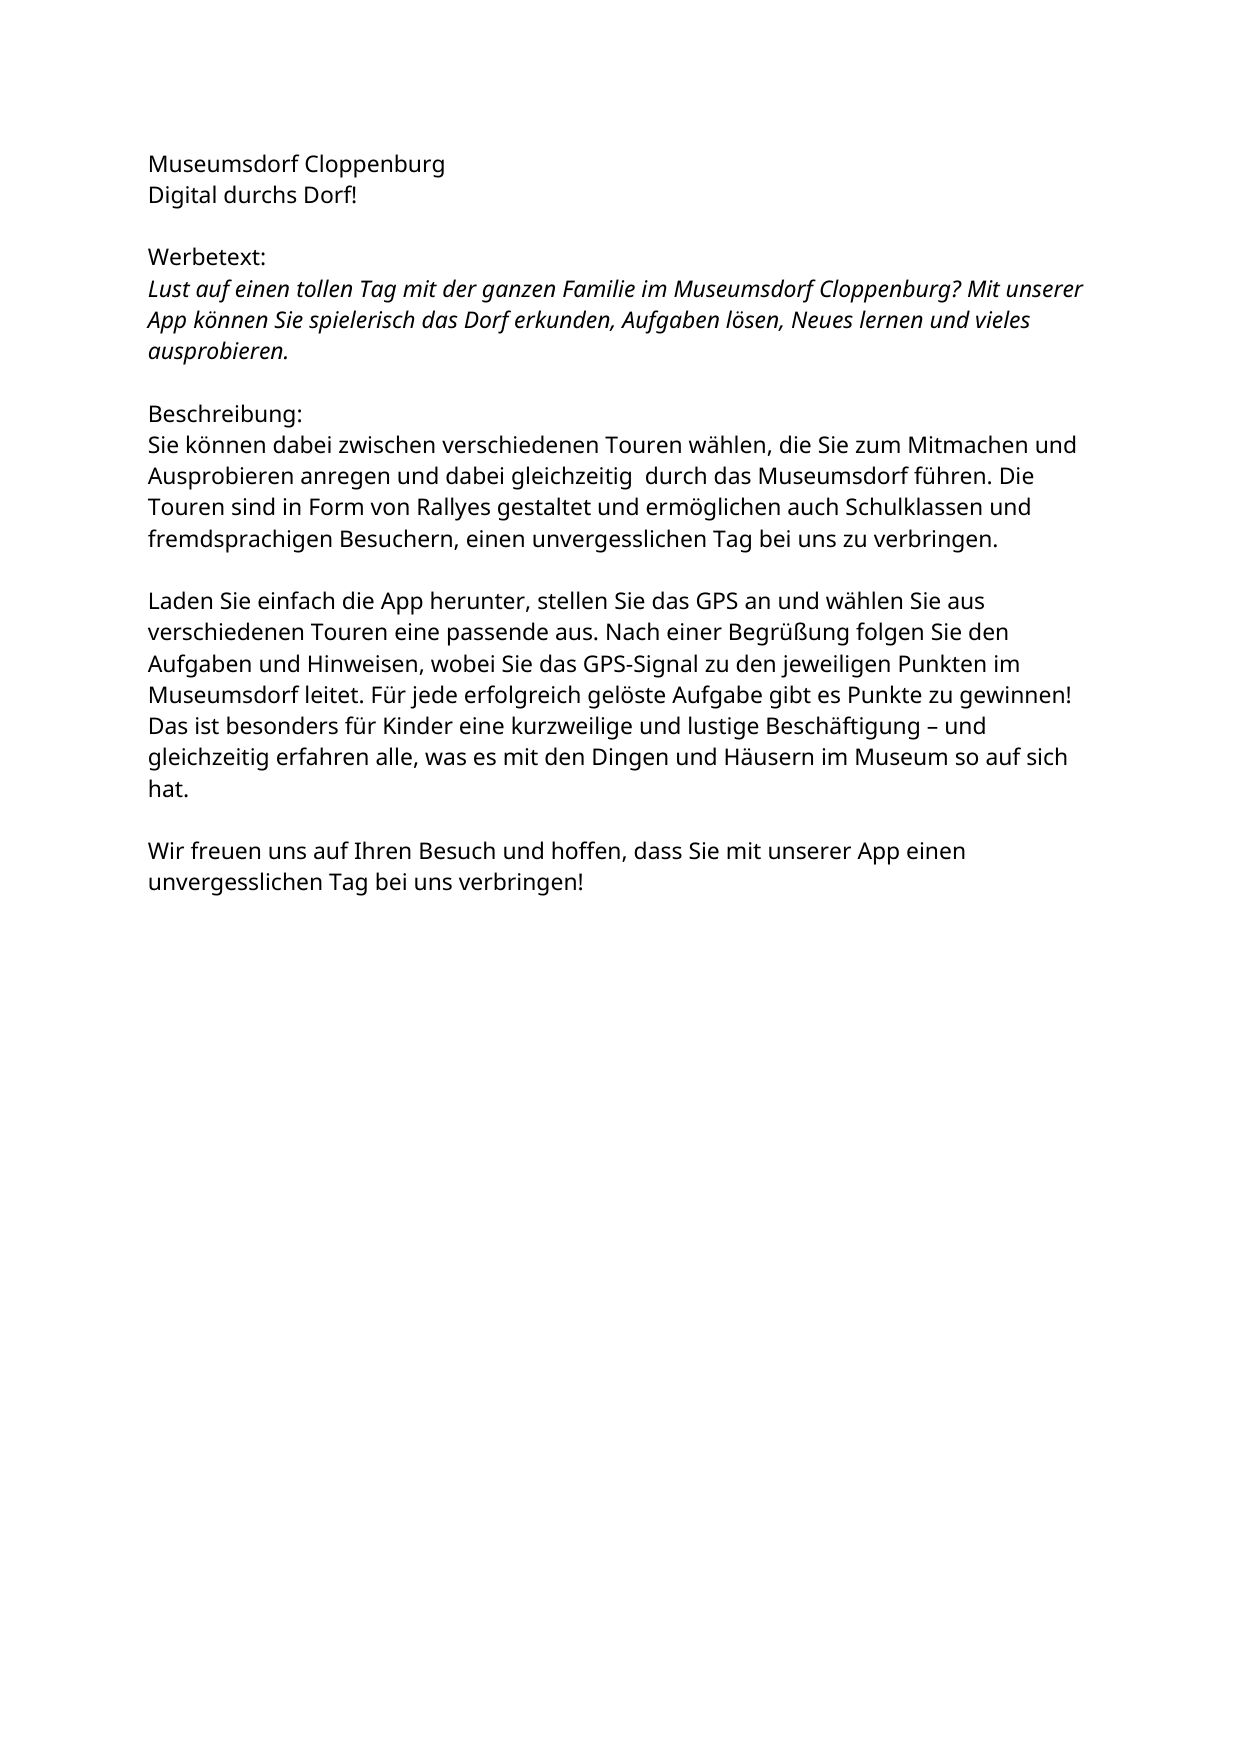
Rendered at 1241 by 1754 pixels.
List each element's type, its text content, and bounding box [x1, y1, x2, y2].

text Werbetext: [148, 241, 1093, 273]
text Digital durchs Dorf! [148, 179, 1093, 210]
text Beschreibung: [148, 398, 1093, 429]
text Laden Sie einfach die App herunter, stellen Sie das GPS an und wählen Sie aus verschiedenen Touren eine passende aus. Nach einer Begrüßung folgen Sie den Aufgaben und Hinweisen, wobei Sie das GPS-Signal zu den jeweiligen Punkten im Museumsdorf leitet. Für jede erfolgreich gelöste Aufgabe gibt es Punkte zu gewinnen! Das ist besonders für Kinder eine kurzweilige und lustige Beschäftigung – und gleichzeitig erfahren alle, was es mit den Dingen und Häusern im Museum so auf sich hat. [148, 585, 1093, 804]
text Museumsdorf Cloppenburg [148, 148, 1093, 179]
text Lust auf einen tollen Tag mit der ganzen Familie im Museumsdorf Cloppenburg? Mit unserer App können Sie spielerisch das Dorf erkunden, Aufgaben lösen, Neues lernen und vieles ausprobieren. [148, 273, 1093, 366]
text Wir freuen uns auf Ihren Besuch und hoffen, dass Sie mit unserer App einen unvergesslichen Tag bei uns verbringen! [148, 835, 1093, 898]
text Sie können dabei zwischen verschiedenen Touren wählen, die Sie zum Mitmachen und Ausprobieren anregen und dabei gleichzeitig durch das Museumsdorf führen. Die Touren sind in Form von Rallyes gestaltet und ermöglichen auch Schulklassen und fremdsprachigen Besuchern, einen unvergesslichen Tag bei uns zu verbringen. [148, 429, 1093, 554]
